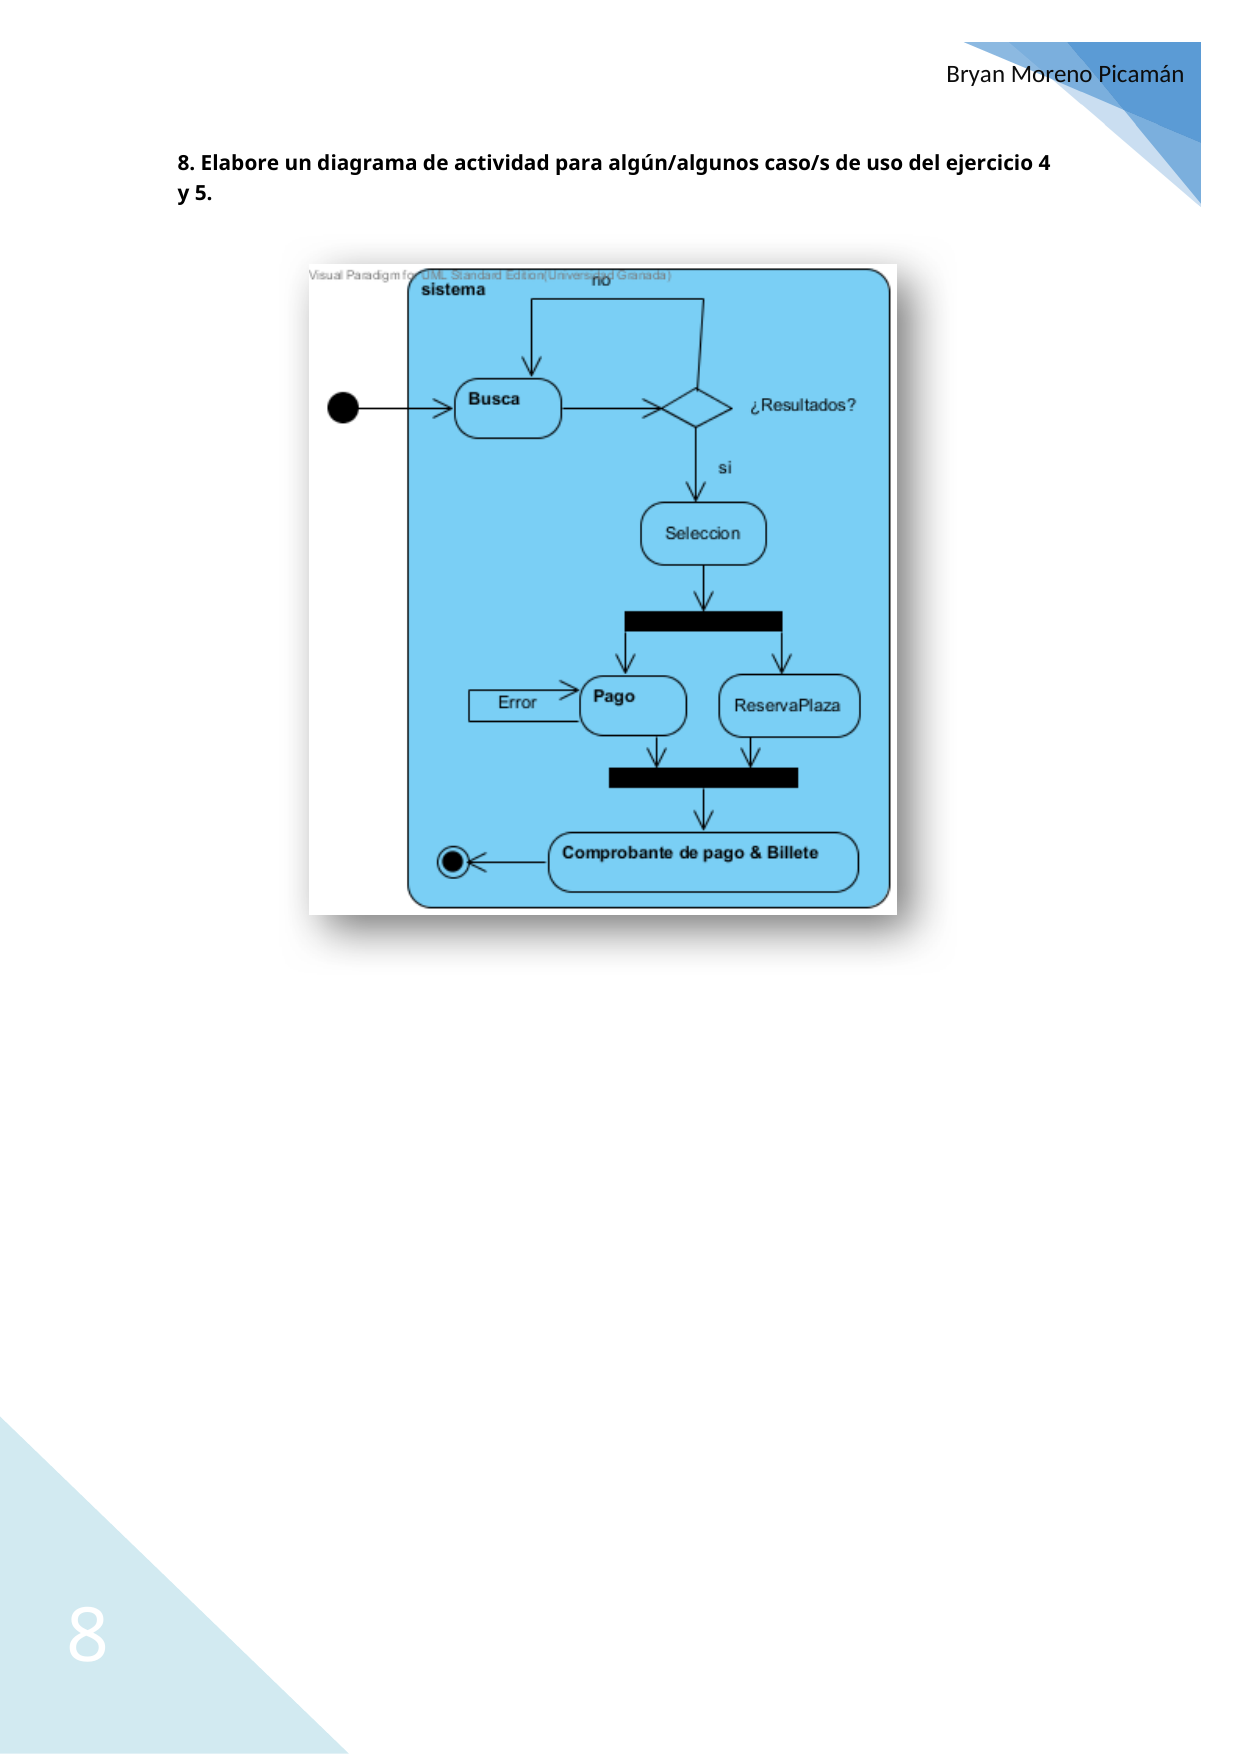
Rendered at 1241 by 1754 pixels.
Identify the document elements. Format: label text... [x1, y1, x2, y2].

text 8. Elabore un diagrama de actividad para algún/algunos caso/s de uso del ejercicio 4 y 5. [177, 148, 1063, 207]
picture [309, 264, 897, 915]
picture [962, 42, 1201, 208]
